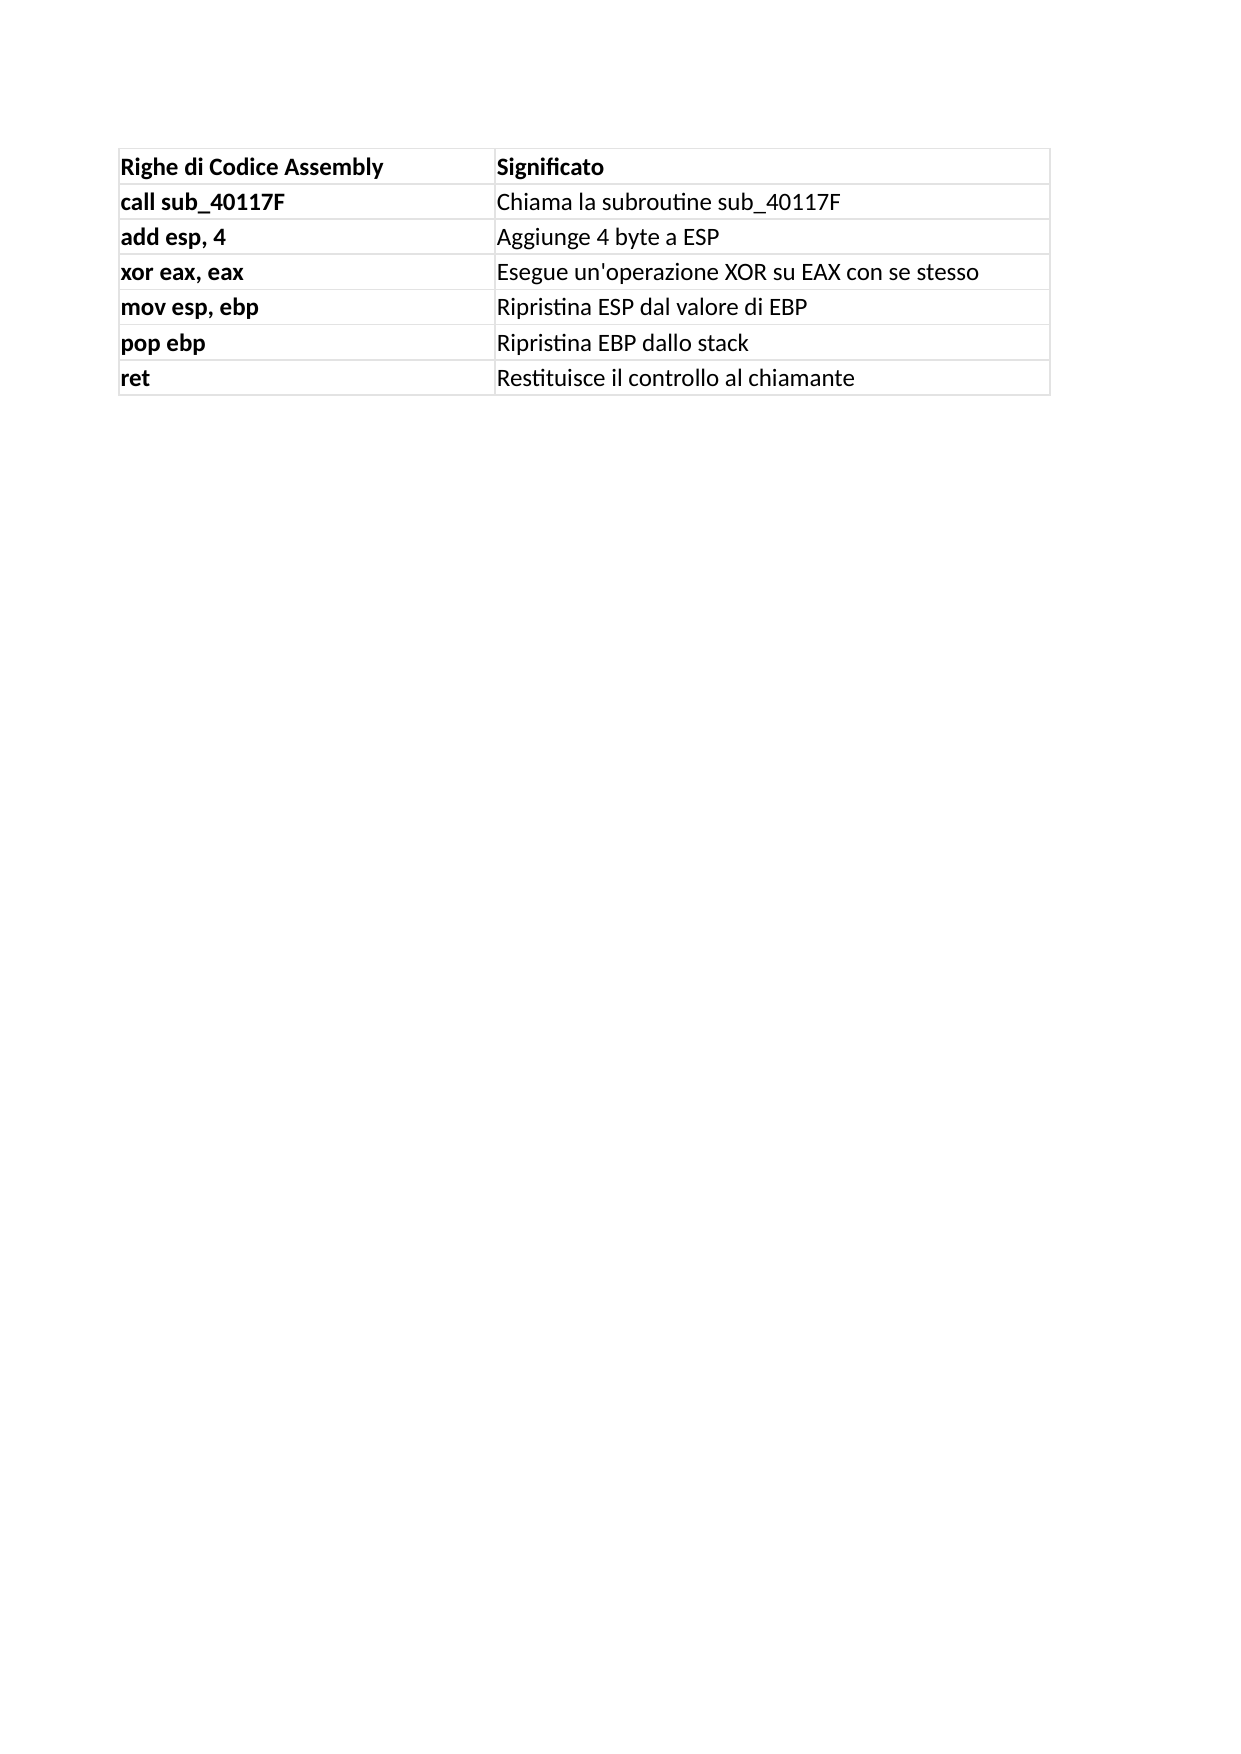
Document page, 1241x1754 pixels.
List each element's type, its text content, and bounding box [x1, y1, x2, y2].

table_cell Chiama la subroutine sub_40117F [496, 185, 1049, 218]
table_cell Esegue un'operazione XOR su EAX con se stesso [496, 255, 1049, 288]
table_cell Ripristina EBP dallo stack [496, 325, 1049, 359]
table_header Righe di Codice Assembly [120, 149, 494, 183]
table_cell Aggiunge 4 byte a ESP [496, 220, 1049, 253]
table_cell xor eax, eax [120, 255, 494, 288]
table_cell mov esp, ebp [120, 290, 494, 324]
table_cell call sub_40117F [120, 185, 494, 218]
table_cell pop ebp [120, 325, 494, 359]
table_cell ret [120, 361, 494, 394]
table_cell Ripristina ESP dal valore di EBP [496, 290, 1049, 324]
table_cell add esp, 4 [120, 220, 494, 253]
table_header Significato [496, 149, 1049, 183]
table_cell Restituisce il controllo al chiamante [496, 361, 1049, 394]
